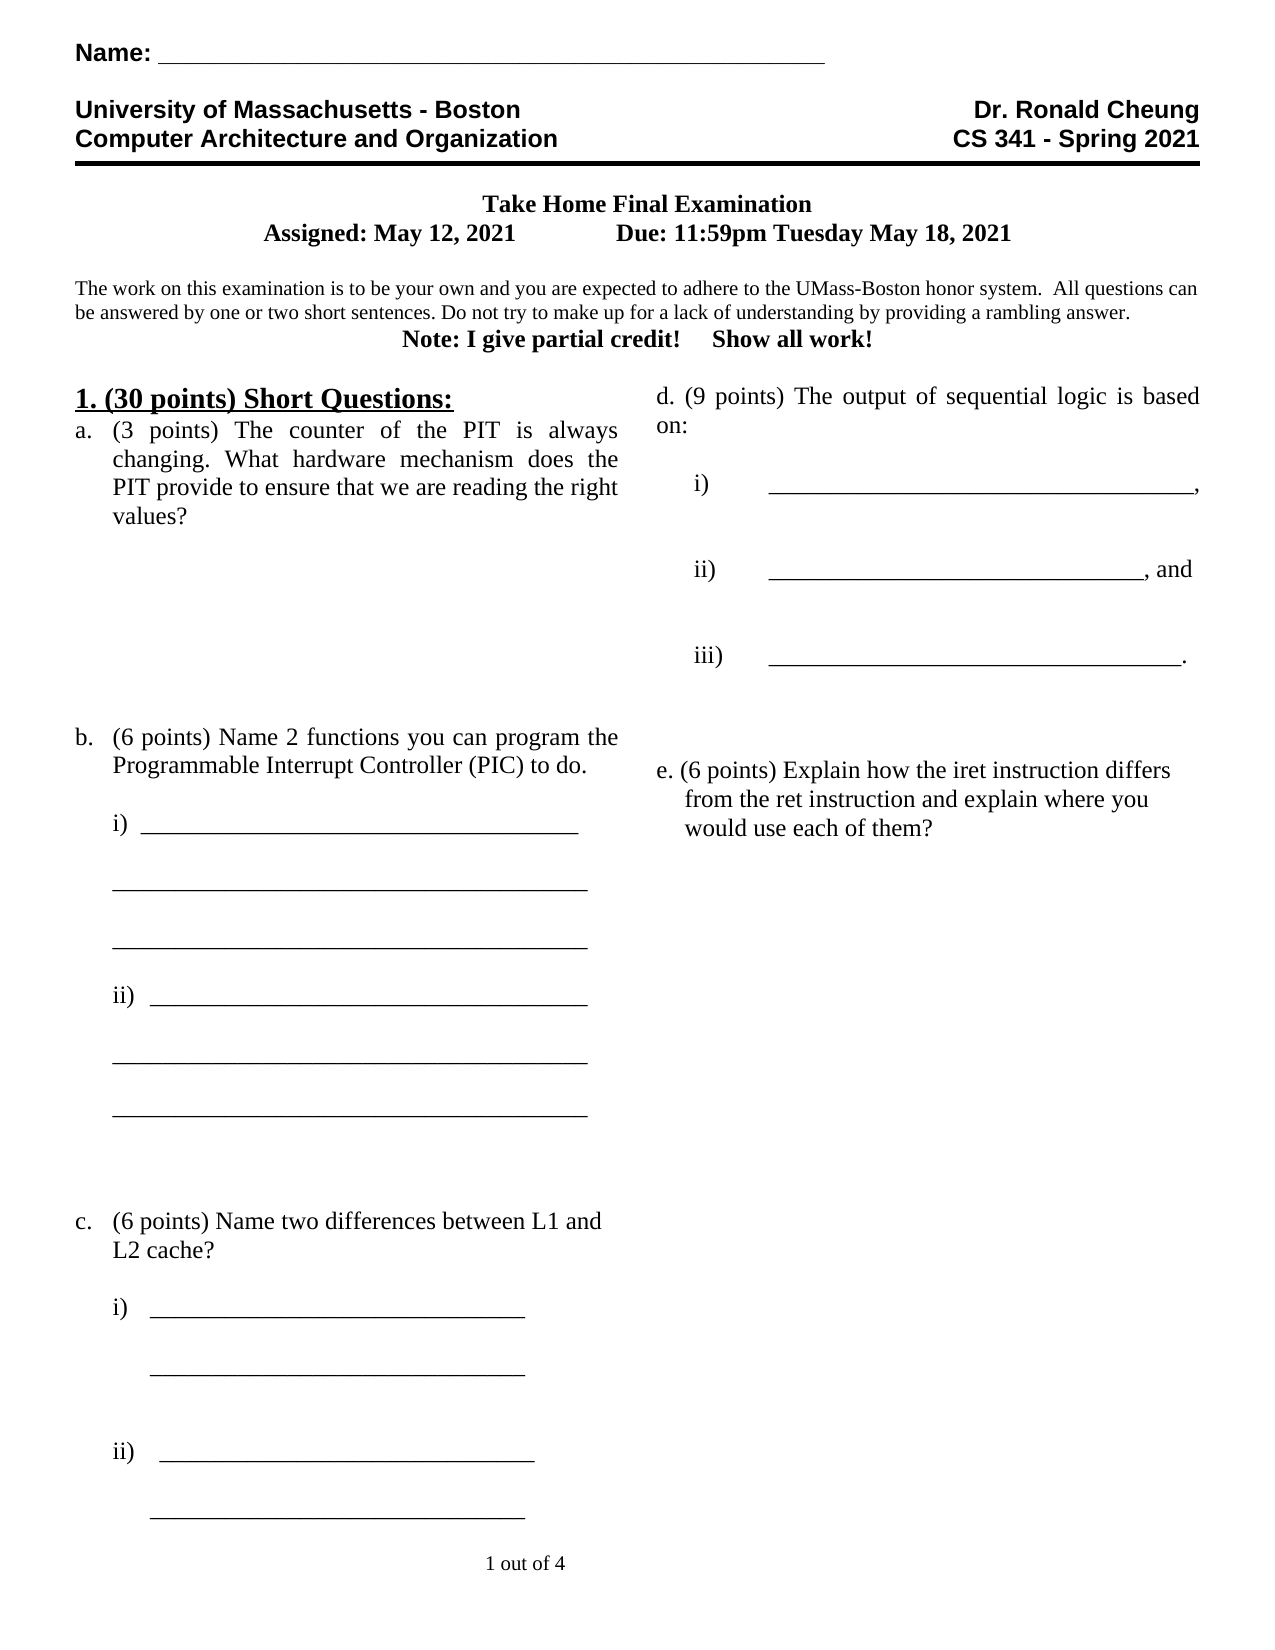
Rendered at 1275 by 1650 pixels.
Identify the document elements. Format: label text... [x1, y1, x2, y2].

text Assigned: May 12, 2021 Due: 11:59pm Tuesday May 18, 2021 [75, 218, 1200, 247]
list __________________________________, [694, 468, 1200, 496]
list (3 points) The counter of the PIT is always changing. What hardware mechanism does the PIT provide to ensure that we are reading the right values? [75, 415, 619, 530]
text 1. (30 points) Short Questions: [75, 381, 619, 415]
list _________________________________. [694, 640, 1200, 669]
text Take Home Final Examination [75, 189, 1200, 218]
list ______________________________, and [694, 554, 1200, 583]
text The work on this examination is to be your own and you are expected to adhere to the UMass-Boston honor system. All questions can be answered by one or two short sentences. Do not try to make up for a lack of understanding by providing a rambling answer. [75, 276, 1200, 324]
text ______________________________________ [112, 1038, 619, 1067]
list ______________________________ [112, 1292, 619, 1321]
text e. (6 points) Explain how the iret instruction differs from the ret instruction and explain where you would use each of them? [656, 755, 1200, 841]
list ___________________________________ [112, 981, 619, 1009]
text ______________________________ [75, 1350, 619, 1378]
list (6 points) Name two differences between L1 and L2 cache? [75, 1206, 619, 1263]
list ______________________________ [112, 1436, 619, 1465]
list (6 points) Name 2 functions you can program the Programmable Interrupt Controller (PIC) to do. [75, 722, 619, 779]
text ______________________________________ [75, 1091, 619, 1120]
text ______________________________________ [112, 923, 619, 952]
text ______________________________ [75, 1493, 619, 1522]
text Note: I give partial credit! Show all work! [75, 324, 1200, 353]
text ______________________________________ [112, 866, 619, 894]
list ___________________________________ [112, 808, 619, 837]
text d. (9 points) The output of sequential logic is based on: [656, 381, 1200, 439]
